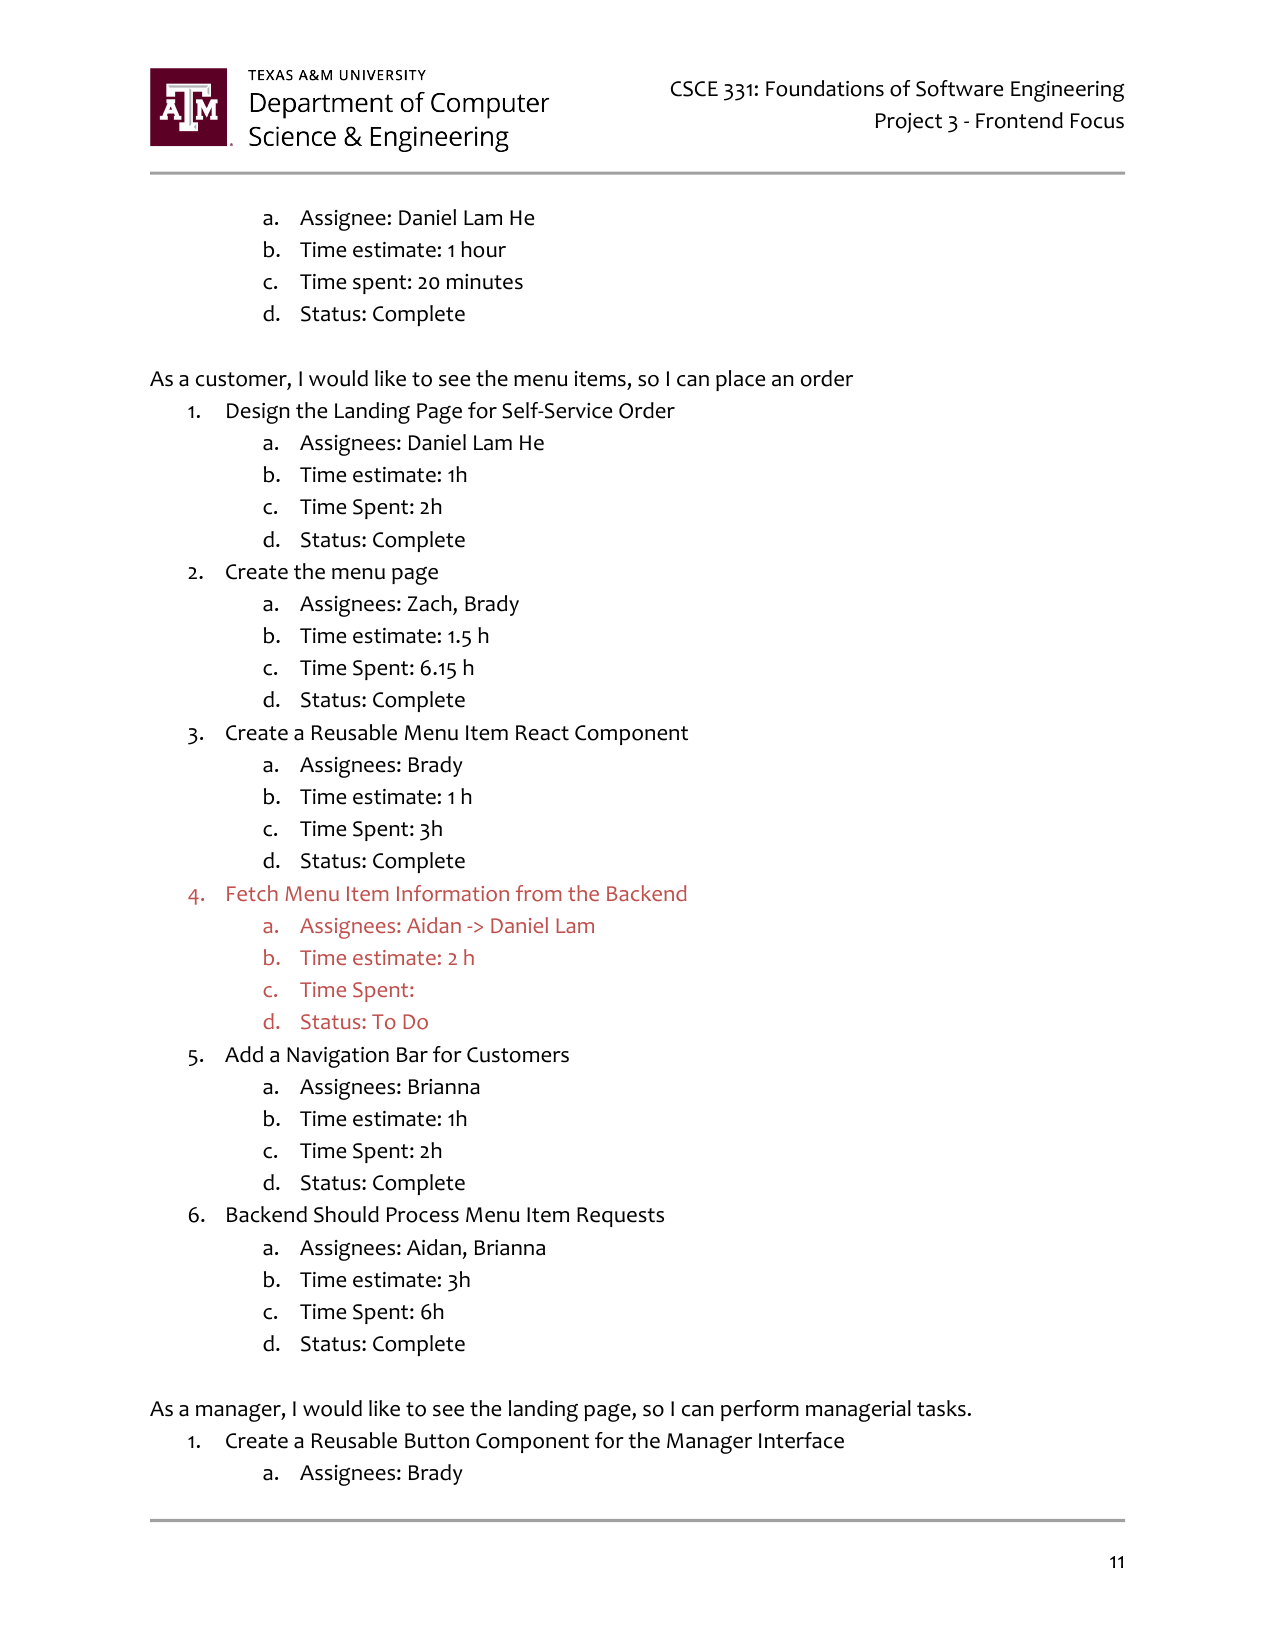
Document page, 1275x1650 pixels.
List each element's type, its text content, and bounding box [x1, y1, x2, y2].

text As a customer, I would like to see the menu items, so I can place an order [150, 364, 1125, 392]
list Assignees: Zach, Brady [262, 590, 1125, 618]
list Assignees: Brianna [262, 1072, 1125, 1101]
list Status: Complete [262, 847, 1125, 875]
picture [150, 68, 550, 152]
list Status: Complete [262, 686, 1125, 714]
list Status: To Do [262, 1008, 1125, 1036]
list Status: Complete [262, 525, 1125, 553]
list Time estimate: 1.5 h [262, 622, 1125, 650]
list Assignees: Brady [262, 751, 1125, 779]
list Assignee: Daniel Lam He [262, 203, 1125, 231]
list Add a Navigation Bar for Customers [187, 1040, 1125, 1068]
list Time Spent: 2h [262, 1137, 1125, 1165]
list Time estimate: 1h [262, 1105, 1125, 1133]
list Create a Reusable Button Component for the Manager Interface [187, 1427, 1125, 1454]
list Time estimate: 1h [262, 461, 1125, 489]
text As a manager, I would like to see the landing page, so I can perform managerial tasks. [150, 1394, 1125, 1422]
list Assignees: Brady [262, 1459, 1125, 1487]
list Time spent: 20 minutes [262, 268, 1125, 296]
list Time estimate: 3h [262, 1266, 1125, 1294]
list Time Spent: [262, 976, 1125, 1004]
list Status: Complete [262, 1330, 1125, 1358]
list Time Spent: 6h [262, 1298, 1125, 1326]
list Time Spent: 6.15 h [262, 654, 1125, 682]
list Assignees: Daniel Lam He [262, 429, 1125, 457]
list Time Spent: 3h [262, 815, 1125, 843]
list Time Spent: 2h [262, 493, 1125, 521]
list Design the Landing Page for Self-Service Order [187, 397, 1125, 424]
list Time estimate: 1 hour [262, 236, 1125, 264]
list Assignees: Aidan, Brianna [262, 1233, 1125, 1261]
list Fetch Menu Item Information from the Backend [187, 879, 1125, 907]
list Create a Reusable Menu Item React Component [187, 718, 1125, 746]
list Time estimate: 2 h [262, 944, 1125, 972]
list Create the menu page [187, 557, 1125, 586]
list Assignees: Aidan -> Daniel Lam [262, 912, 1125, 939]
list Status: Complete [262, 300, 1125, 328]
list Time estimate: 1 h [262, 783, 1125, 811]
list Status: Complete [262, 1169, 1125, 1197]
list Backend Should Process Menu Item Requests [187, 1201, 1125, 1229]
